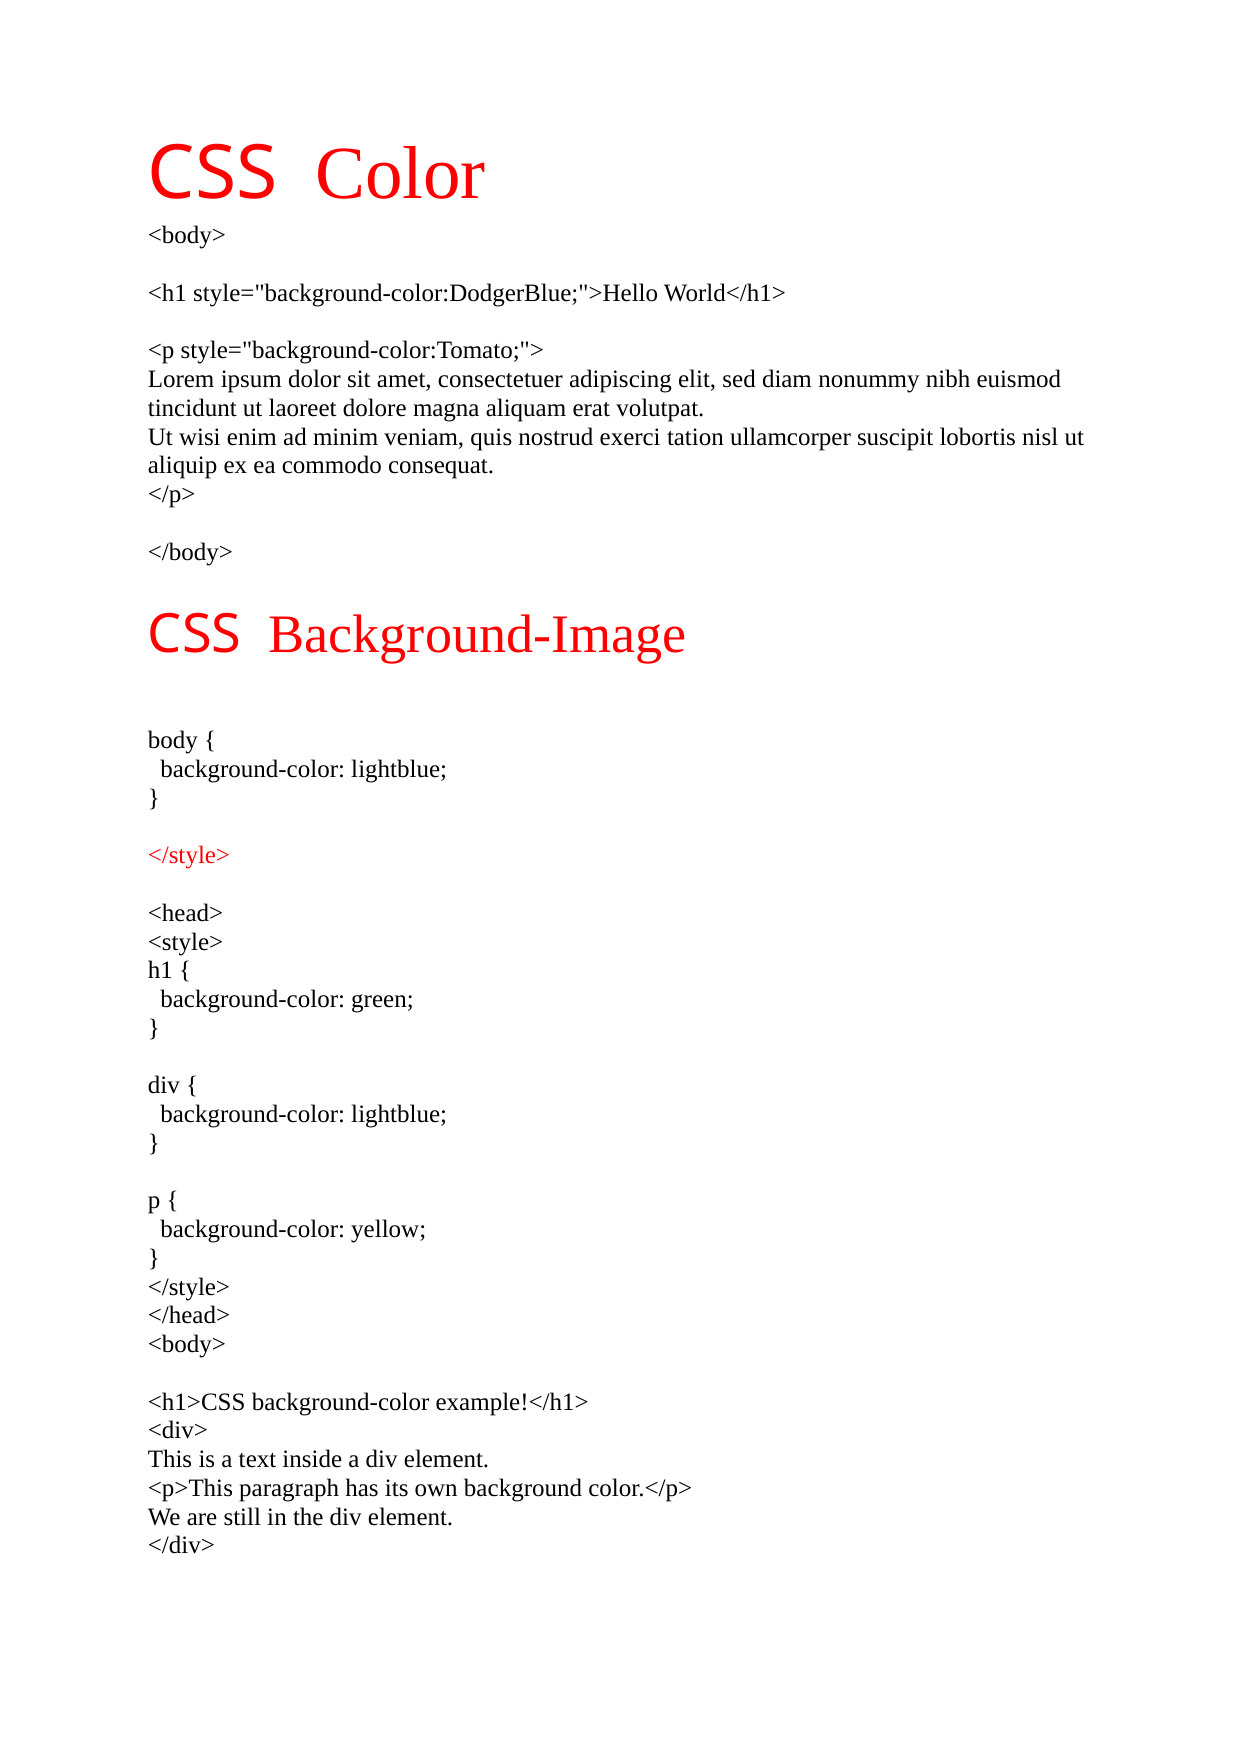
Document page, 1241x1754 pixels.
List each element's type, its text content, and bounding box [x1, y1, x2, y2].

text <h1 style="background-color:DodgerBlue;">Hello World</h1> [148, 278, 1092, 307]
text <h1>CSS background-color example!</h1> [148, 1387, 1092, 1415]
text CSS Color [148, 118, 1092, 220]
text </style> [148, 1272, 1092, 1300]
text <style> [148, 927, 1092, 955]
text </head> [148, 1300, 1092, 1329]
text </p> [148, 479, 1092, 508]
text This is a text inside a div element. [148, 1444, 1092, 1473]
text </div> [148, 1530, 1092, 1559]
text } [148, 1243, 1092, 1272]
text } [148, 1013, 1092, 1042]
text CSS Background-Image [148, 594, 1092, 668]
text Lorem ipsum dolor sit amet, consectetuer adipiscing elit, sed diam nonummy nibh euismod tincidunt ut laoreet dolore magna aliquam erat volutpat. [148, 364, 1092, 422]
text <p style="background-color:Tomato;"> [148, 335, 1092, 364]
text <body> [148, 1329, 1092, 1358]
text </body> [148, 537, 1092, 565]
text background-color: yellow; [148, 1214, 1092, 1243]
text body { [148, 725, 1092, 754]
text <div> [148, 1415, 1092, 1444]
text <head> [148, 898, 1092, 927]
text p { [148, 1185, 1092, 1214]
text Ut wisi enim ad minim veniam, quis nostrud exerci tation ullamcorper suscipit lobortis nisl ut aliquip ex ea commodo consequat. [148, 422, 1092, 479]
text <body> [148, 220, 1092, 249]
text </style> [148, 840, 1092, 869]
text } [148, 1128, 1092, 1157]
text background-color: green; [148, 984, 1092, 1013]
text } [148, 783, 1092, 812]
text h1 { [148, 955, 1092, 984]
text background-color: lightblue; [148, 754, 1092, 783]
text We are still in the div element. [148, 1502, 1092, 1530]
text <p>This paragraph has its own background color.</p> [148, 1473, 1092, 1502]
text background-color: lightblue; [148, 1099, 1092, 1128]
text div { [148, 1070, 1092, 1099]
